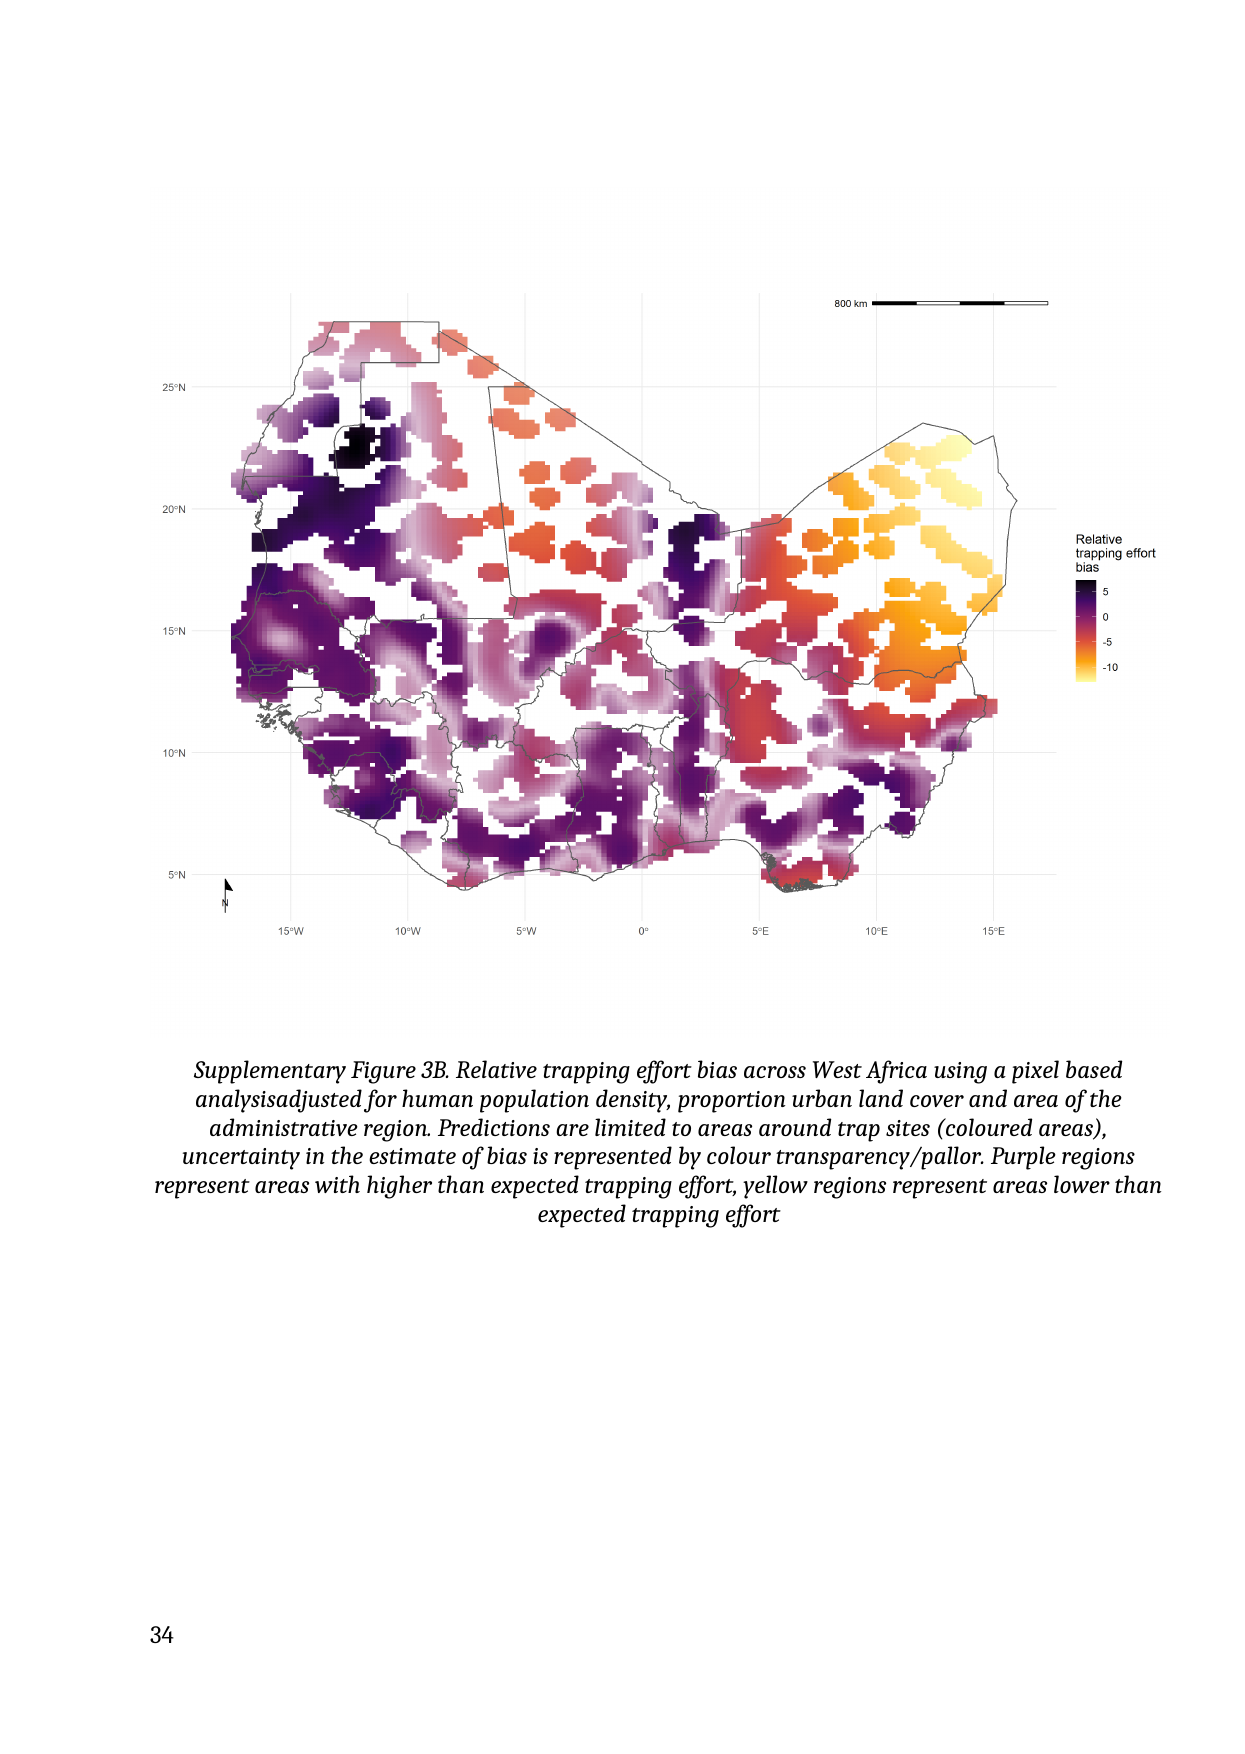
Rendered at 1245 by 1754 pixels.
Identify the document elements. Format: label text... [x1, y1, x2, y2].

picture [150, 187, 1171, 1038]
text Supplementary Figure 3B. Relative trapping effort bias across West Africa using a pixel based analysisadjusted for human population density, proportion urban land cover and area of the administrative region. Predictions are limited to areas around trap sites (coloured areas), uncertainty in the estimate of bias is represented by colour transparency/pallor. Purple regions represent areas with higher than expected trapping effort, yellow regions represent areas lower than expected trapping effort [150, 1056, 1170, 1228]
